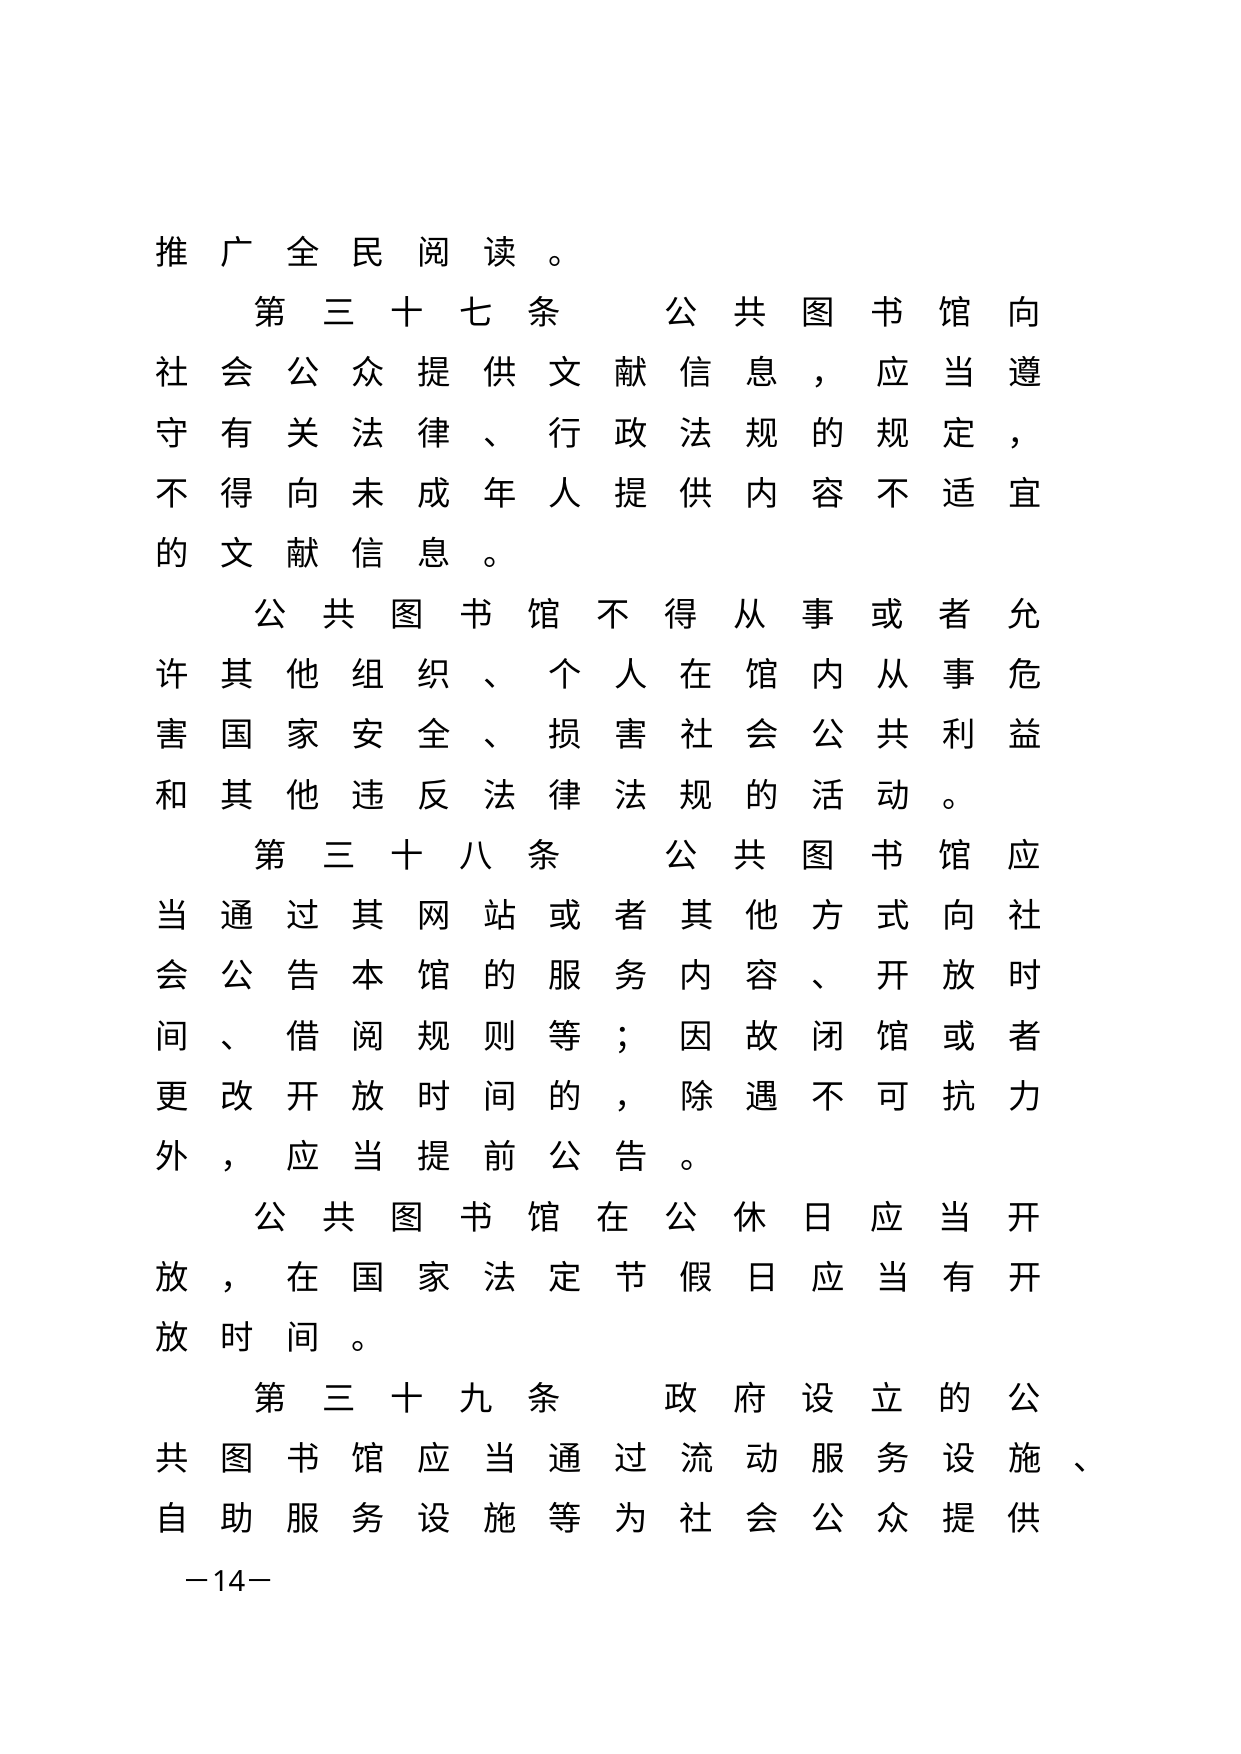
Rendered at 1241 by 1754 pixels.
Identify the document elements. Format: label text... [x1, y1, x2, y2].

text 第三十九条 政府设立的公共图书馆应当通过流动服务设施、自助服务设施等为社会公众提供便捷服务。 [155, 1365, 1073, 1546]
text 公共图书馆在公休日应当开放，在国家法定节假日应当有开放时间。 [155, 1184, 1073, 1365]
text 第三十八条 公共图书馆应当通过其网站或者其他方式向社会公告本馆的服务内容、开放时间、借阅规则等；因故闭馆或者更改开放时间的，除遇不可抗力外，应当提前公告。 [155, 823, 1073, 1184]
text 第三十七条 公共图书馆向社会公众提供文献信息，应当遵守有关法律、行政法规的规定，不得向未成年人提供内容不适宜的文献信息。 [155, 280, 1073, 581]
text 第三十六条 公共图书馆应当通过开展阅读指导、读书交流、演讲诵读、图书互换共享等活动，推广全民阅读。 [155, 219, 1073, 280]
text 公共图书馆不得从事或者允许其他组织、个人在馆内从事危害国家安全、损害社会公共利益和其他违反法律法规的活动。 [155, 581, 1073, 823]
